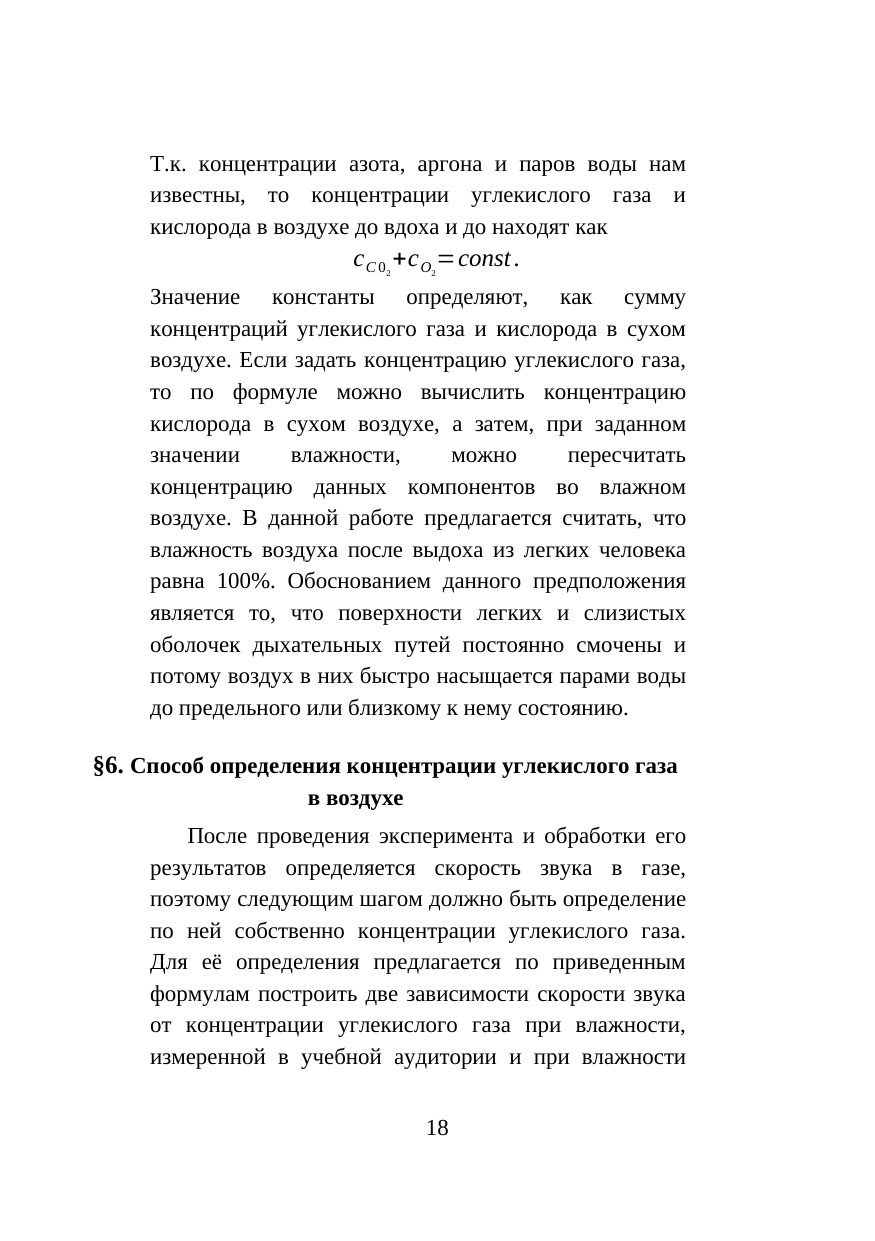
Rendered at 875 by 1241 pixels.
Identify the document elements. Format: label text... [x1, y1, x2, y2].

text Значение константы определяют, как сумму концентраций углекислого газа и кислорода в сухом воздухе. Если задать концентрацию углекислого газа, то по формуле можно вычислить концентрацию кислорода в сухом воздухе, а затем, при заданном значении влажности, можно пересчитать концентрацию данных компонентов во влажном воздухе. В данной работе предлагается считать, что влажность воздуха после выдоха из легких человека равна 100%. Обоснованием данного предположения является то, что поверхности легких и слизистых оболочек дыхательных путей постоянно смочены и потому воздух в них быстро насыщается парами воды до предельного или близкому к нему состоянию. [150, 283, 687, 720]
text Т.к. концентрации азота, аргона и паров воды нам известны, то концентрации углекислого газа и кислорода в воздухе до вдоха и до находят как [150, 150, 687, 239]
subtitle Способ определения концентрации углекислого газа в воздухе [24, 750, 687, 811]
